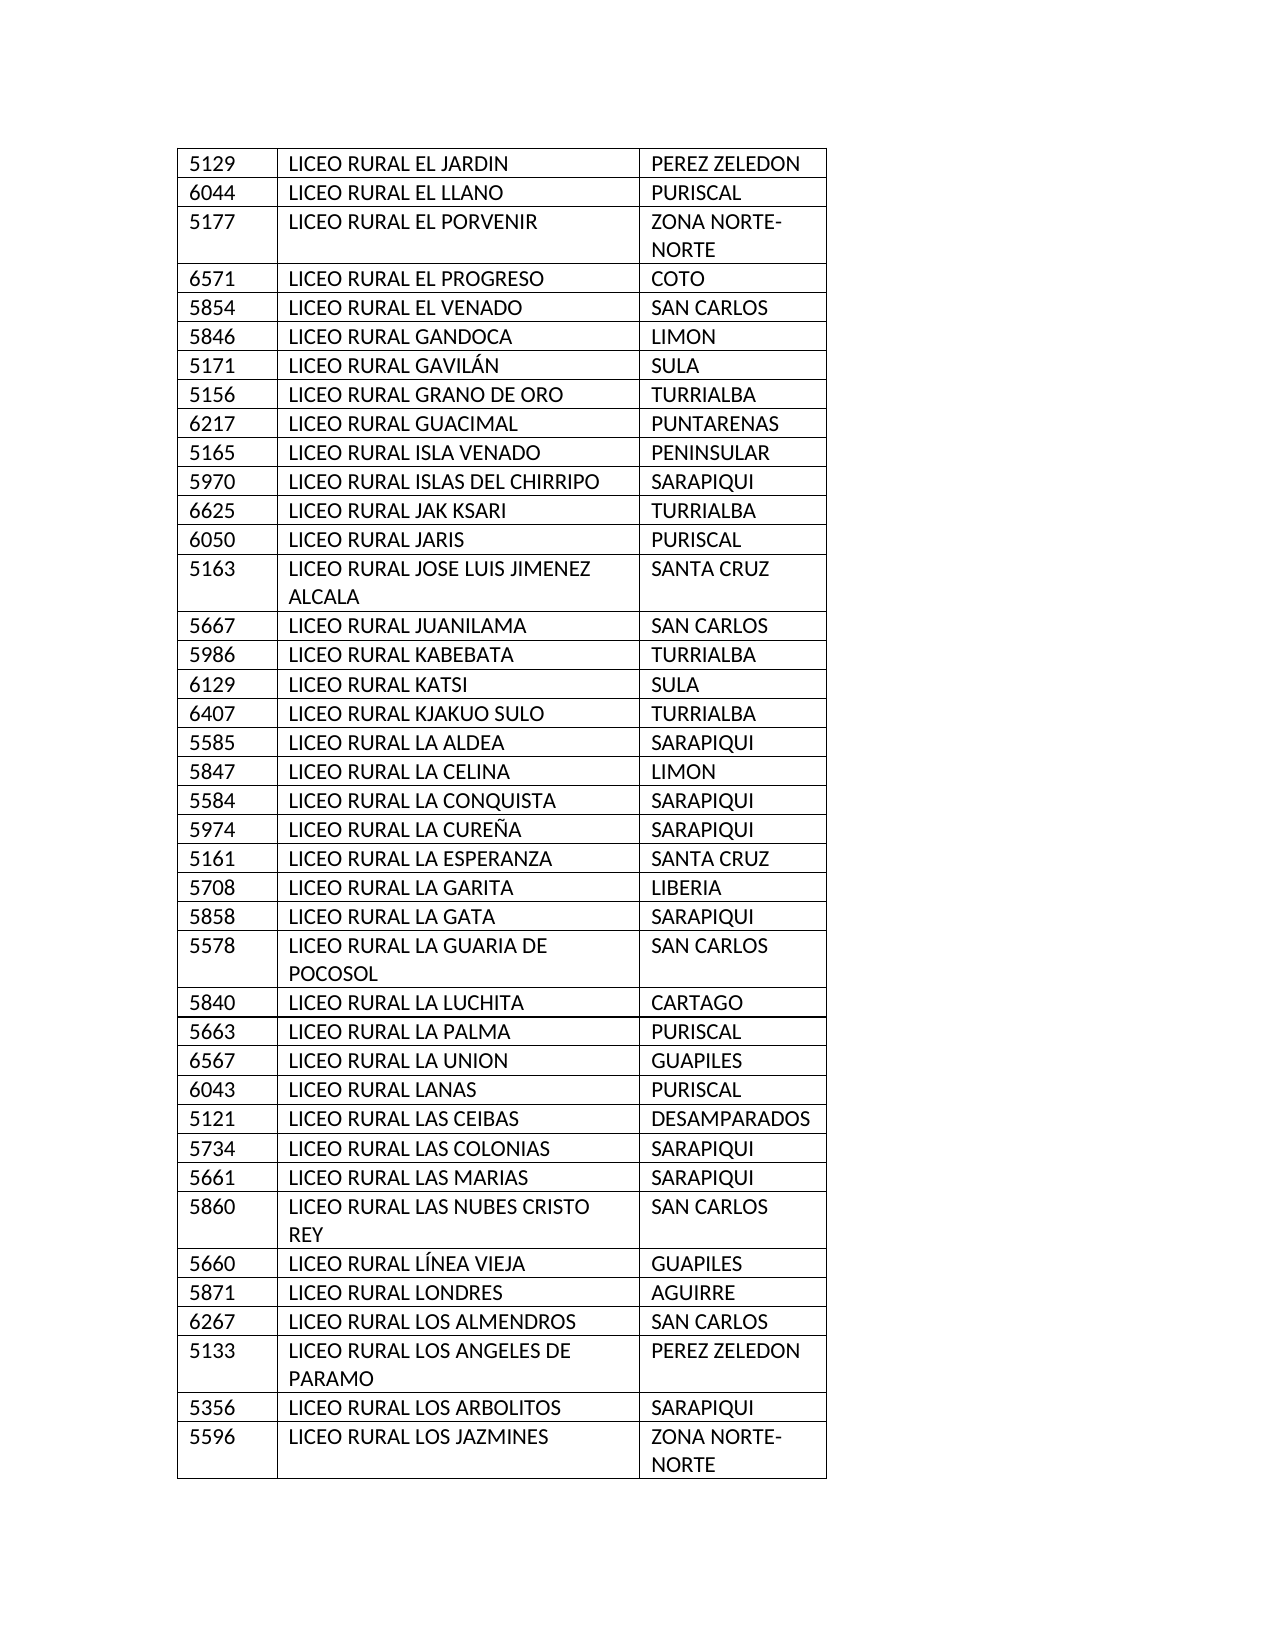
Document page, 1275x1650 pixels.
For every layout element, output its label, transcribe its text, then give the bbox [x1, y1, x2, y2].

table_cell 5708 [178, 873, 277, 901]
table_cell PURISCAL [640, 178, 826, 206]
table_cell 6044 [178, 178, 277, 206]
table_cell LIMON [640, 757, 826, 785]
table_cell LICEO RURAL LAS COLONIAS [278, 1134, 639, 1162]
table_cell SAN CARLOS [640, 1307, 826, 1335]
table_cell CARTAGO [640, 988, 826, 1016]
table_cell 5974 [178, 815, 277, 843]
table_cell LIBERIA [640, 873, 826, 901]
table_cell 5847 [178, 757, 277, 785]
table_cell LICEO RURAL GAVILÁN [278, 351, 639, 379]
table_cell 5129 [178, 149, 277, 177]
table_cell SAN CARLOS [640, 1192, 826, 1248]
table_cell LICEO RURAL KJAKUO SULO [278, 699, 639, 727]
table_cell TURRIALBA [640, 641, 826, 669]
table_cell LICEO RURAL LAS NUBES CRISTO REY [278, 1192, 639, 1248]
table_cell LICEO RURAL LA CUREÑA [278, 815, 639, 843]
table_cell LICEO RURAL EL LLANO [278, 178, 639, 206]
table_cell SARAPIQUI [640, 786, 826, 814]
table_cell 6571 [178, 264, 277, 292]
table_cell LICEO RURAL LA CONQUISTA [278, 786, 639, 814]
table_cell PURISCAL [640, 525, 826, 553]
table_cell LICEO RURAL LA GUARIA DE POCOSOL [278, 931, 639, 987]
table_cell 5840 [178, 988, 277, 1016]
table_cell 6407 [178, 699, 277, 727]
table_cell LICEO RURAL KATSI [278, 670, 639, 698]
table_cell 5660 [178, 1249, 277, 1277]
table_cell LICEO RURAL EL PROGRESO [278, 264, 639, 292]
table_cell 5596 [178, 1422, 277, 1478]
table_cell LICEO RURAL LOS ANGELES DE PARAMO [278, 1336, 639, 1392]
table_cell SULA [640, 351, 826, 379]
table_cell TURRIALBA [640, 699, 826, 727]
table_cell PEREZ ZELEDON [640, 1336, 826, 1392]
table_cell 5578 [178, 931, 277, 987]
table_cell LICEO RURAL LÍNEA VIEJA [278, 1249, 639, 1277]
table_cell SARAPIQUI [640, 1393, 826, 1421]
table_cell LICEO RURAL LOS ALMENDROS [278, 1307, 639, 1335]
table_cell SARAPIQUI [640, 815, 826, 843]
table_cell LICEO RURAL LA ALDEA [278, 728, 639, 756]
table_cell LICEO RURAL EL PORVENIR [278, 207, 639, 263]
table_cell GUAPILES [640, 1249, 826, 1277]
table_cell SARAPIQUI [640, 1163, 826, 1191]
table_cell LICEO RURAL JARIS [278, 525, 639, 553]
table_cell 6217 [178, 409, 277, 437]
table_cell 5133 [178, 1336, 277, 1392]
table_cell LICEO RURAL JUANILAMA [278, 612, 639, 639]
table_cell 6050 [178, 525, 277, 553]
table_cell 6625 [178, 496, 277, 524]
table_cell SARAPIQUI [640, 902, 826, 930]
table_cell LICEO RURAL KABEBATA [278, 641, 639, 669]
table_cell AGUIRRE [640, 1278, 826, 1306]
table_cell LICEO RURAL GUACIMAL [278, 409, 639, 437]
table_cell LICEO RURAL LAS MARIAS [278, 1163, 639, 1191]
table_cell 5156 [178, 380, 277, 408]
table_cell LICEO RURAL GRANO DE ORO [278, 380, 639, 408]
table_cell LICEO RURAL JAK KSARI [278, 496, 639, 524]
table_cell 5585 [178, 728, 277, 756]
table_cell LICEO RURAL LOS JAZMINES [278, 1422, 639, 1478]
table_cell 5121 [178, 1105, 277, 1133]
table_cell LICEO RURAL LA PALMA [278, 1018, 639, 1045]
table_cell LICEO RURAL LONDRES [278, 1278, 639, 1306]
table_cell LICEO RURAL EL VENADO [278, 293, 639, 321]
table_cell LICEO RURAL LOS ARBOLITOS [278, 1393, 639, 1421]
table_cell TURRIALBA [640, 496, 826, 524]
table_cell 5871 [178, 1278, 277, 1306]
table_cell 5667 [178, 612, 277, 639]
table_cell ZONA NORTE-NORTE [640, 207, 826, 263]
table_cell SARAPIQUI [640, 1134, 826, 1162]
table_cell SULA [640, 670, 826, 698]
table_cell 6567 [178, 1046, 277, 1074]
table_cell 5356 [178, 1393, 277, 1421]
table_cell LICEO RURAL ISLAS DEL CHIRRIPO [278, 467, 639, 495]
table_cell LICEO RURAL LA CELINA [278, 757, 639, 785]
table_cell 5584 [178, 786, 277, 814]
table_cell PEREZ ZELEDON [640, 149, 826, 177]
table_cell 6267 [178, 1307, 277, 1335]
table_cell DESAMPARADOS [640, 1105, 826, 1133]
table_cell 5858 [178, 902, 277, 930]
table_cell SAN CARLOS [640, 612, 826, 639]
table_cell LICEO RURAL EL JARDIN [278, 149, 639, 177]
table_cell PUNTARENAS [640, 409, 826, 437]
table_cell PURISCAL [640, 1076, 826, 1103]
table_cell 5860 [178, 1192, 277, 1248]
table_cell TURRIALBA [640, 380, 826, 408]
table_cell 5163 [178, 555, 277, 611]
table_cell LICEO RURAL LAS CEIBAS [278, 1105, 639, 1133]
table_cell 5986 [178, 641, 277, 669]
table_cell ZONA NORTE-NORTE [640, 1422, 826, 1478]
table_cell LICEO RURAL JOSE LUIS JIMENEZ ALCALA [278, 555, 639, 611]
table_cell 5734 [178, 1134, 277, 1162]
table_cell SAN CARLOS [640, 293, 826, 321]
table_cell LICEO RURAL LA LUCHITA [278, 988, 639, 1016]
table_cell PURISCAL [640, 1018, 826, 1045]
table_cell 5661 [178, 1163, 277, 1191]
table_cell 5854 [178, 293, 277, 321]
table_cell 5161 [178, 844, 277, 872]
table_cell LICEO RURAL LA GATA [278, 902, 639, 930]
table_cell 5846 [178, 322, 277, 350]
table_cell SANTA CRUZ [640, 555, 826, 611]
table_cell 5165 [178, 438, 277, 466]
table_cell 5177 [178, 207, 277, 263]
table_cell COTO [640, 264, 826, 292]
table_cell LICEO RURAL ISLA VENADO [278, 438, 639, 466]
table_cell 5663 [178, 1018, 277, 1045]
table_cell SAN CARLOS [640, 931, 826, 987]
table_cell PENINSULAR [640, 438, 826, 466]
table_cell SARAPIQUI [640, 728, 826, 756]
table_cell SANTA CRUZ [640, 844, 826, 872]
table_cell LICEO RURAL GANDOCA [278, 322, 639, 350]
table_cell LICEO RURAL LA ESPERANZA [278, 844, 639, 872]
table_cell SARAPIQUI [640, 467, 826, 495]
table_cell 6043 [178, 1076, 277, 1103]
table_cell LICEO RURAL LA UNION [278, 1046, 639, 1074]
table_cell GUAPILES [640, 1046, 826, 1074]
table_cell LICEO RURAL LANAS [278, 1076, 639, 1103]
table_cell 6129 [178, 670, 277, 698]
table_cell 5171 [178, 351, 277, 379]
table_cell LICEO RURAL LA GARITA [278, 873, 639, 901]
table_cell LIMON [640, 322, 826, 350]
table_cell 5970 [178, 467, 277, 495]
